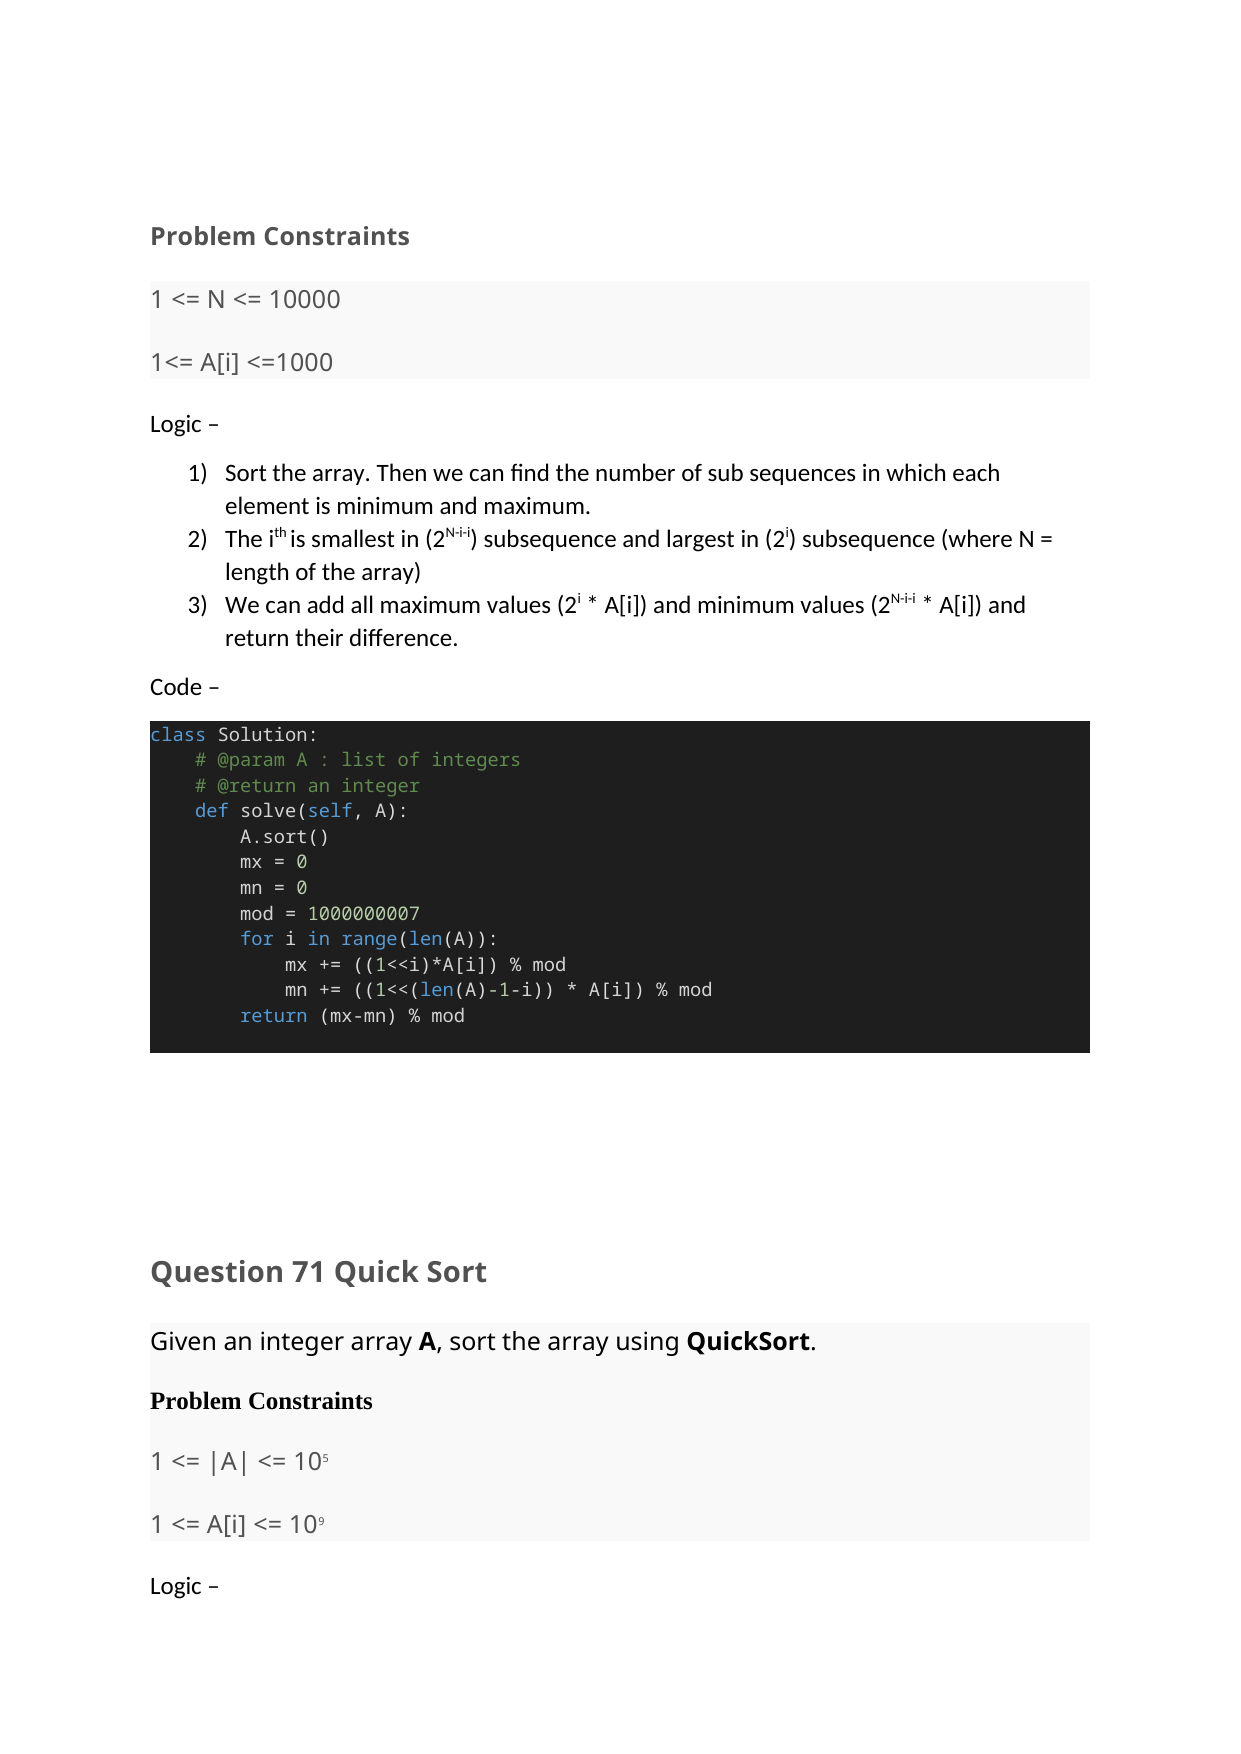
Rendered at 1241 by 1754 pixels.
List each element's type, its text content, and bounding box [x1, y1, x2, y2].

text mx += ((1<<i)*A[i]) % mod [150, 951, 1090, 976]
text # @return an integer [150, 772, 1090, 798]
text Given an integer array A, sort the array using QuickSort. Problem Constraints [150, 1323, 1090, 1415]
text mn = 0 [150, 874, 1090, 900]
text Logic – [150, 1570, 1090, 1601]
text for i in range(len(A)): [150, 925, 1090, 951]
text mn += ((1<<(len(A)-1-i)) * A[i]) % mod [150, 976, 1090, 1002]
list The ith is smallest in (2N-i-i) subsequence and largest in (2i) subsequence (where N = length of the array) [187, 523, 1090, 587]
text return (mx-mn) % mod [150, 1002, 1090, 1027]
text 1<= A[i] <=1000 [150, 344, 1090, 379]
text Problem Constraints [150, 150, 1090, 252]
text 1 <= |A| <= 105 [150, 1444, 1090, 1478]
text # @param A : list of integers [150, 747, 1090, 772]
text A.sort() [150, 823, 1090, 849]
text def solve(self, A): [150, 798, 1090, 823]
text Code – [150, 672, 1090, 702]
list Sort the array. Then we can find the number of sub sequences in which each element is minimum and maximum. [187, 457, 1090, 521]
text mx = 0 [150, 849, 1090, 874]
text 1 <= A[i] <= 109 [150, 1507, 1090, 1541]
text Logic – [150, 408, 1090, 438]
text mod = 1000000007 [150, 900, 1090, 925]
text 1 <= N <= 10000 [150, 281, 1090, 315]
text class Solution: [150, 721, 1090, 747]
list We can add all maximum values (2i * A[i]) and minimum values (2N-i-i * A[i]) and return their difference. [187, 589, 1090, 652]
text Question 71 Quick Sort [150, 1251, 1090, 1291]
